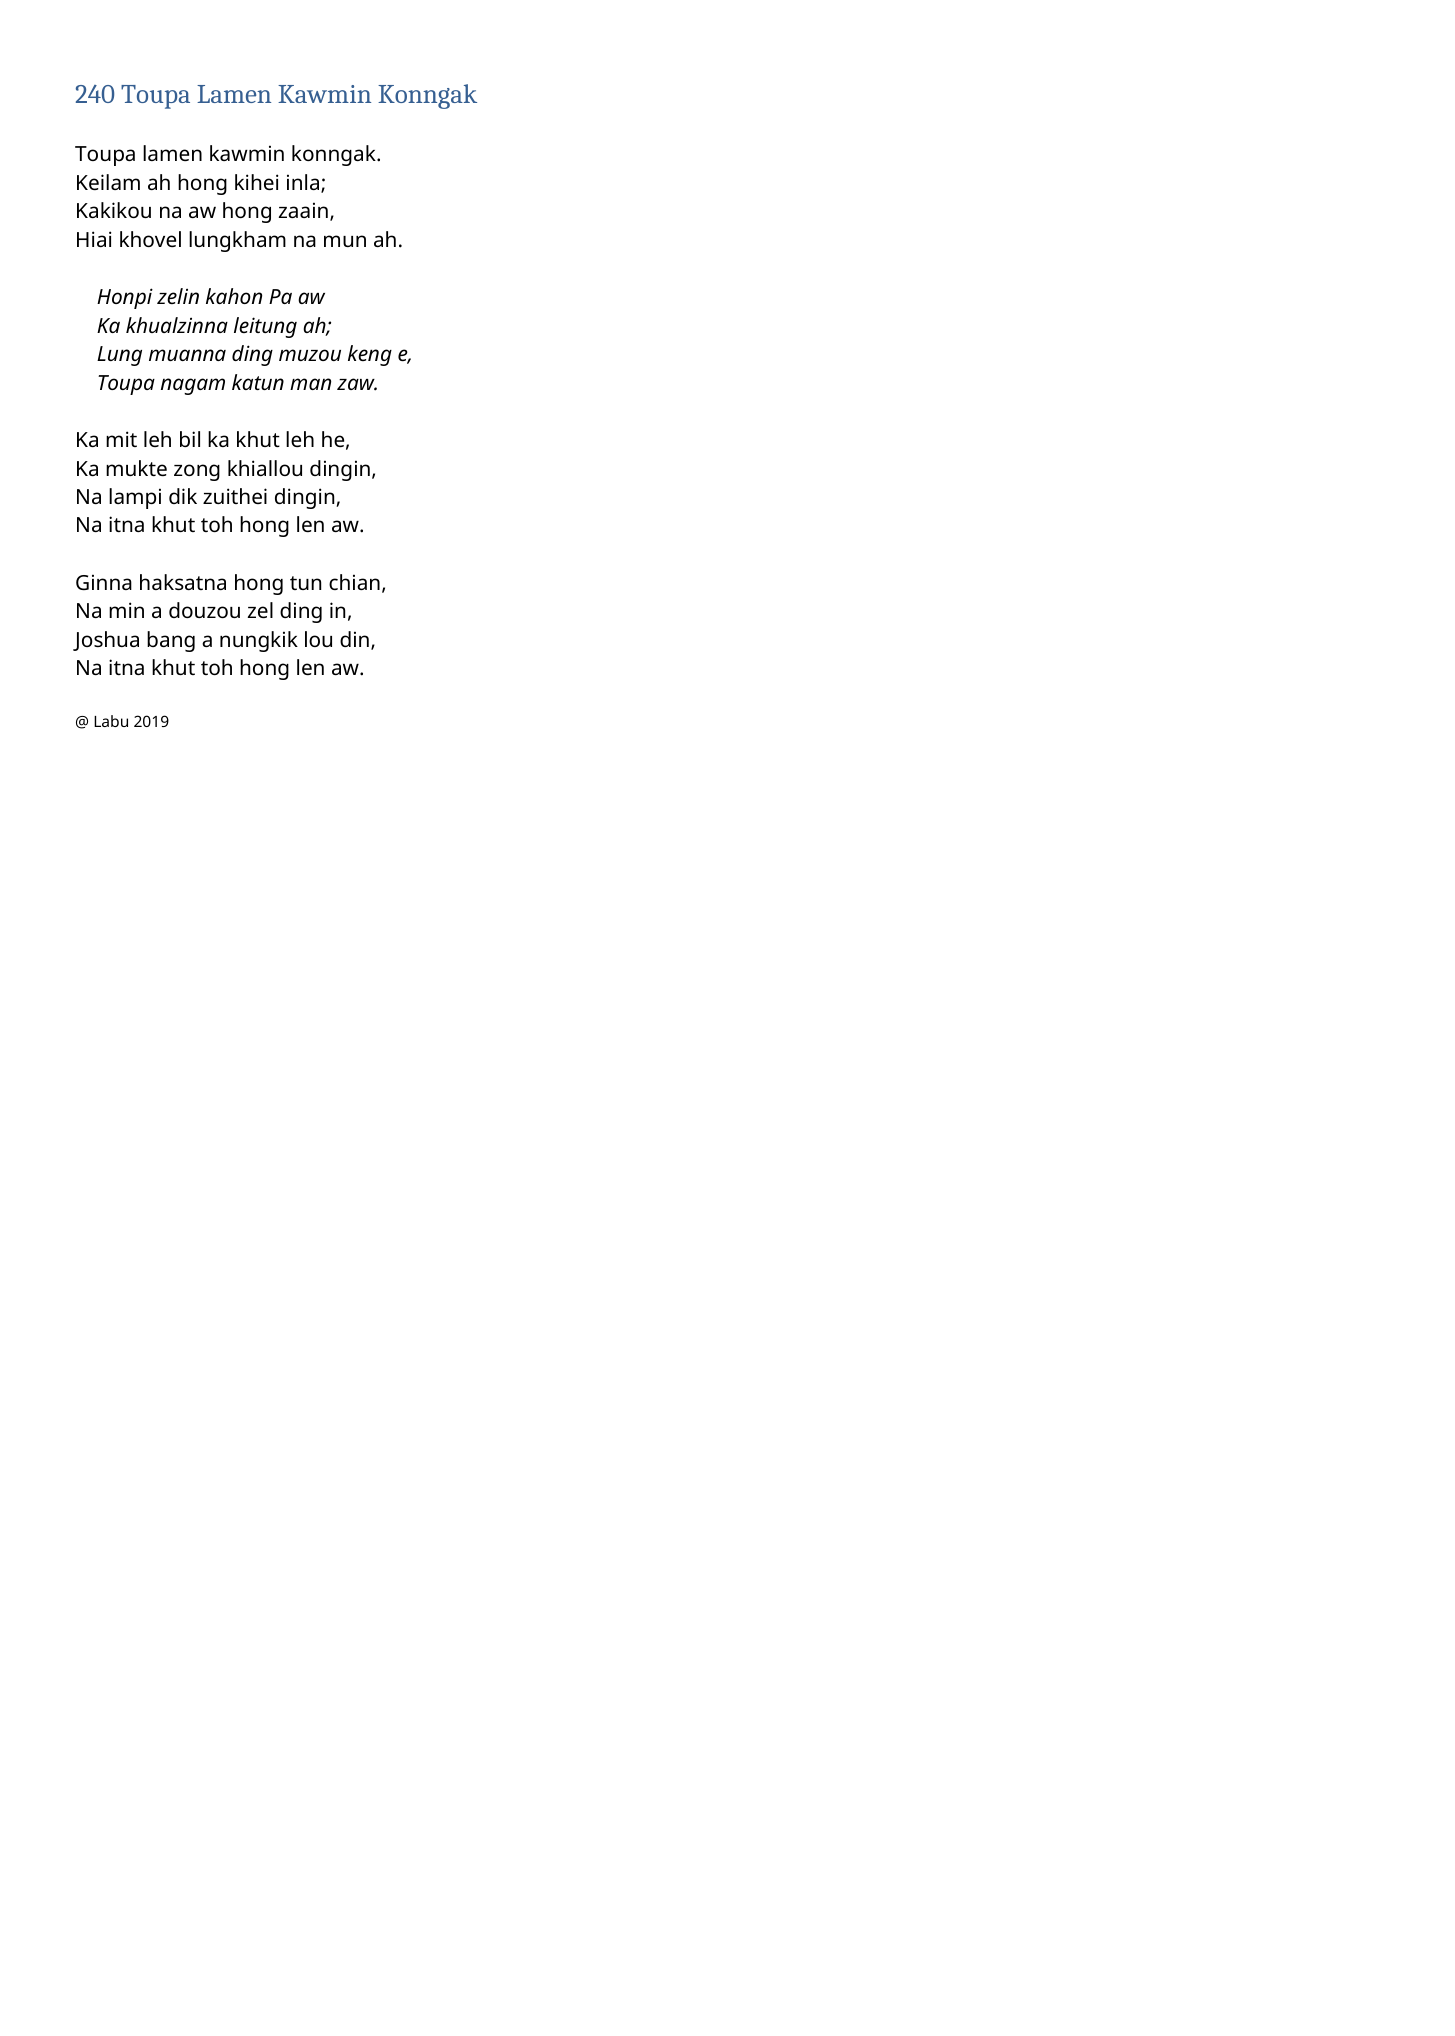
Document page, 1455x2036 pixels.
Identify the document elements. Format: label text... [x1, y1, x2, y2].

text Honpi zelin kahon Pa aw Ka khualzinna leitung ah; Lung muanna ding muzou keng e, Toupa nagam katun man zaw. [75, 282, 1379, 396]
text Ka mit leh bil ka khut leh he, Ka mukte zong khiallou dingin, Na lampi dik zuithei dingin, Na itna khut toh hong len aw. [75, 425, 1379, 539]
text Ginna haksatna hong tun chian, Na min a douzou zel ding in, Joshua bang a nungkik lou din, Na itna khut toh hong len aw. [75, 568, 1379, 682]
text @ Labu 2019 [75, 711, 1379, 764]
subtitle 240 Toupa Lamen Kawmin Konngak [75, 79, 1379, 110]
text Toupa lamen kawmin konngak. Keilam ah hong kihei inla; Kakikou na aw hong zaain, Hiai khovel lungkham na mun ah. [75, 139, 1379, 253]
